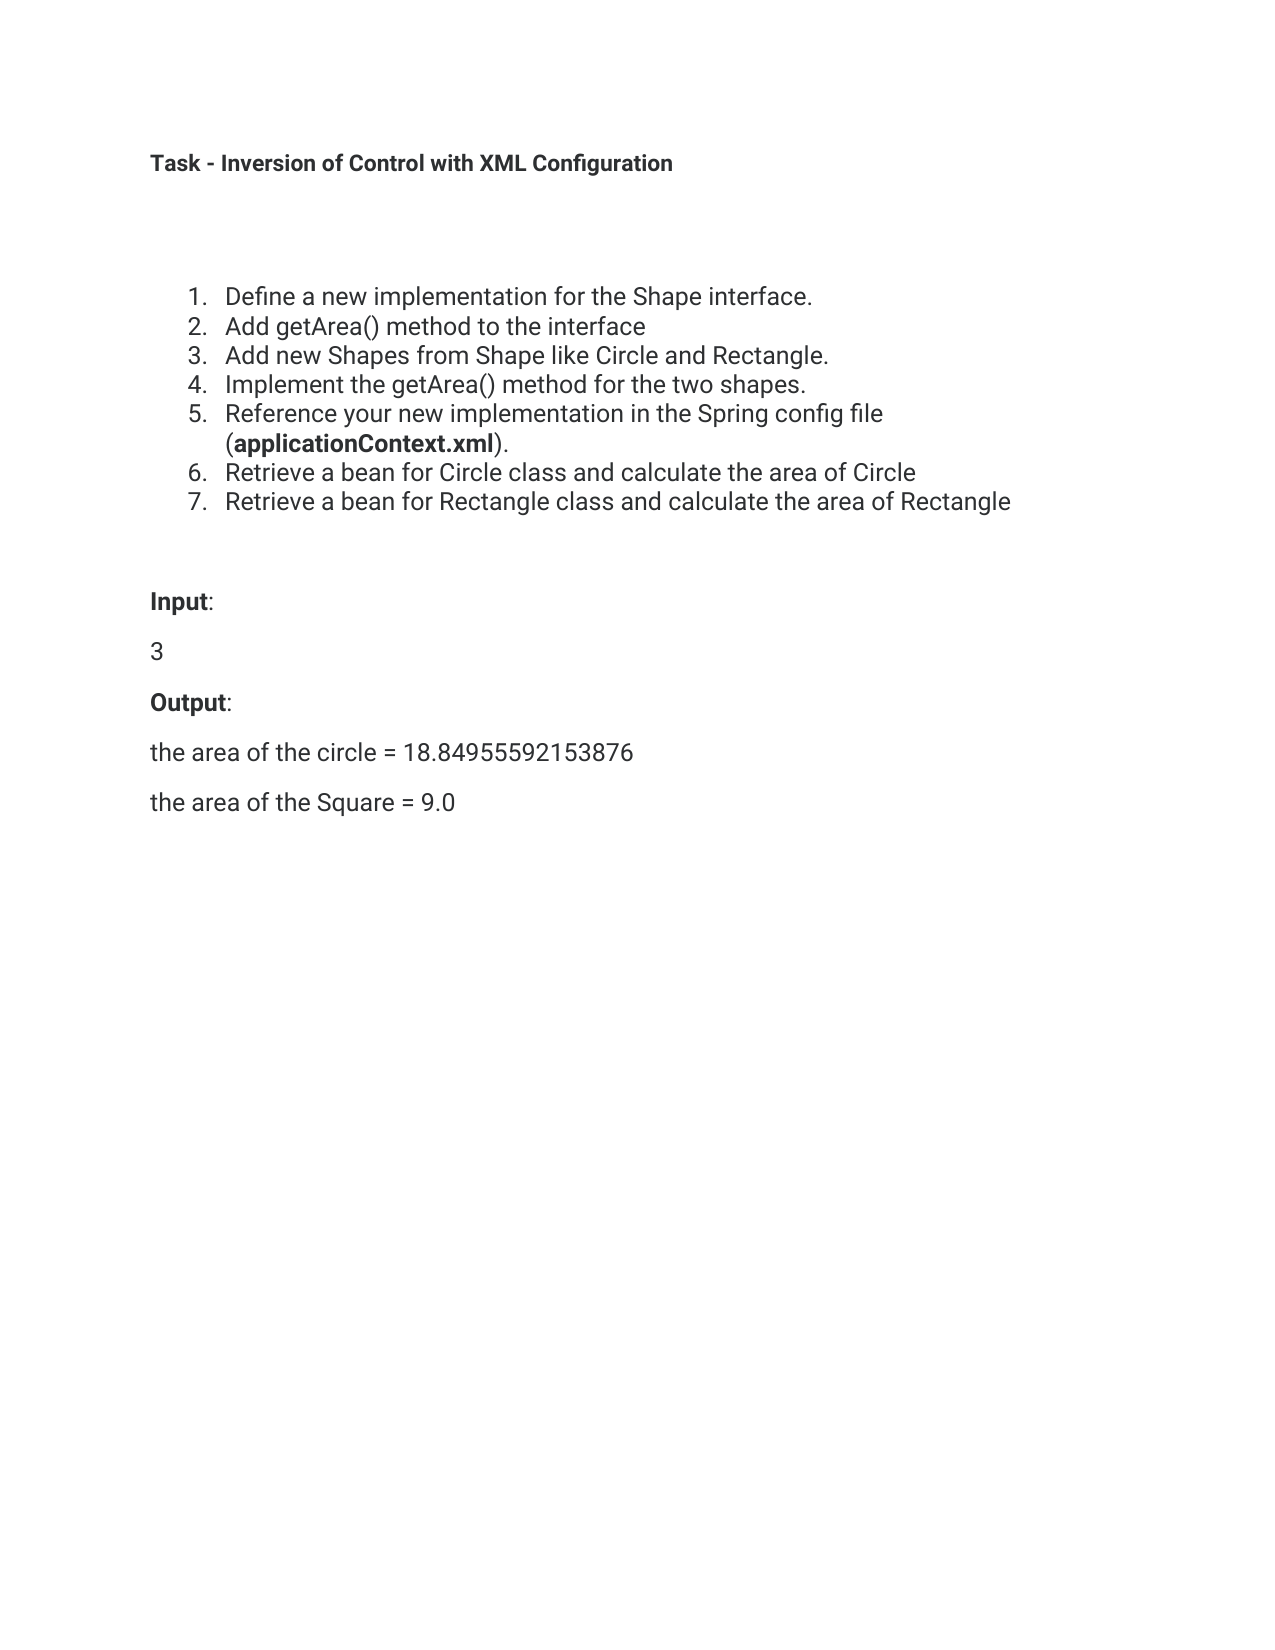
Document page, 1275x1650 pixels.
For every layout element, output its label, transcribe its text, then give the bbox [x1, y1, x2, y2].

list Retrieve a bean for Rectangle class and calculate the area of Rectangle [187, 487, 1125, 517]
list Reference your new implementation in the Spring config file (applicationContext.xml). [187, 399, 1125, 458]
list Define a new implementation for the Shape interface. [187, 282, 1125, 312]
list Add new Shapes from Shape like Circle and Rectangle. [187, 341, 1125, 370]
list Add getArea() method to the interface [187, 312, 1125, 341]
text the area of the Square = 9.0 [150, 788, 1125, 817]
text 3 [150, 638, 1125, 667]
text Task - Inversion of Control with XML Configuration [150, 150, 1125, 177]
text Input: [150, 587, 1125, 617]
text the area of the circle = 18.84955592153876 [150, 738, 1125, 767]
text Output: [150, 688, 1125, 717]
list Implement the getArea() method for the two shapes. [187, 370, 1125, 399]
list Retrieve a bean for Circle class and calculate the area of Circle [187, 458, 1125, 487]
